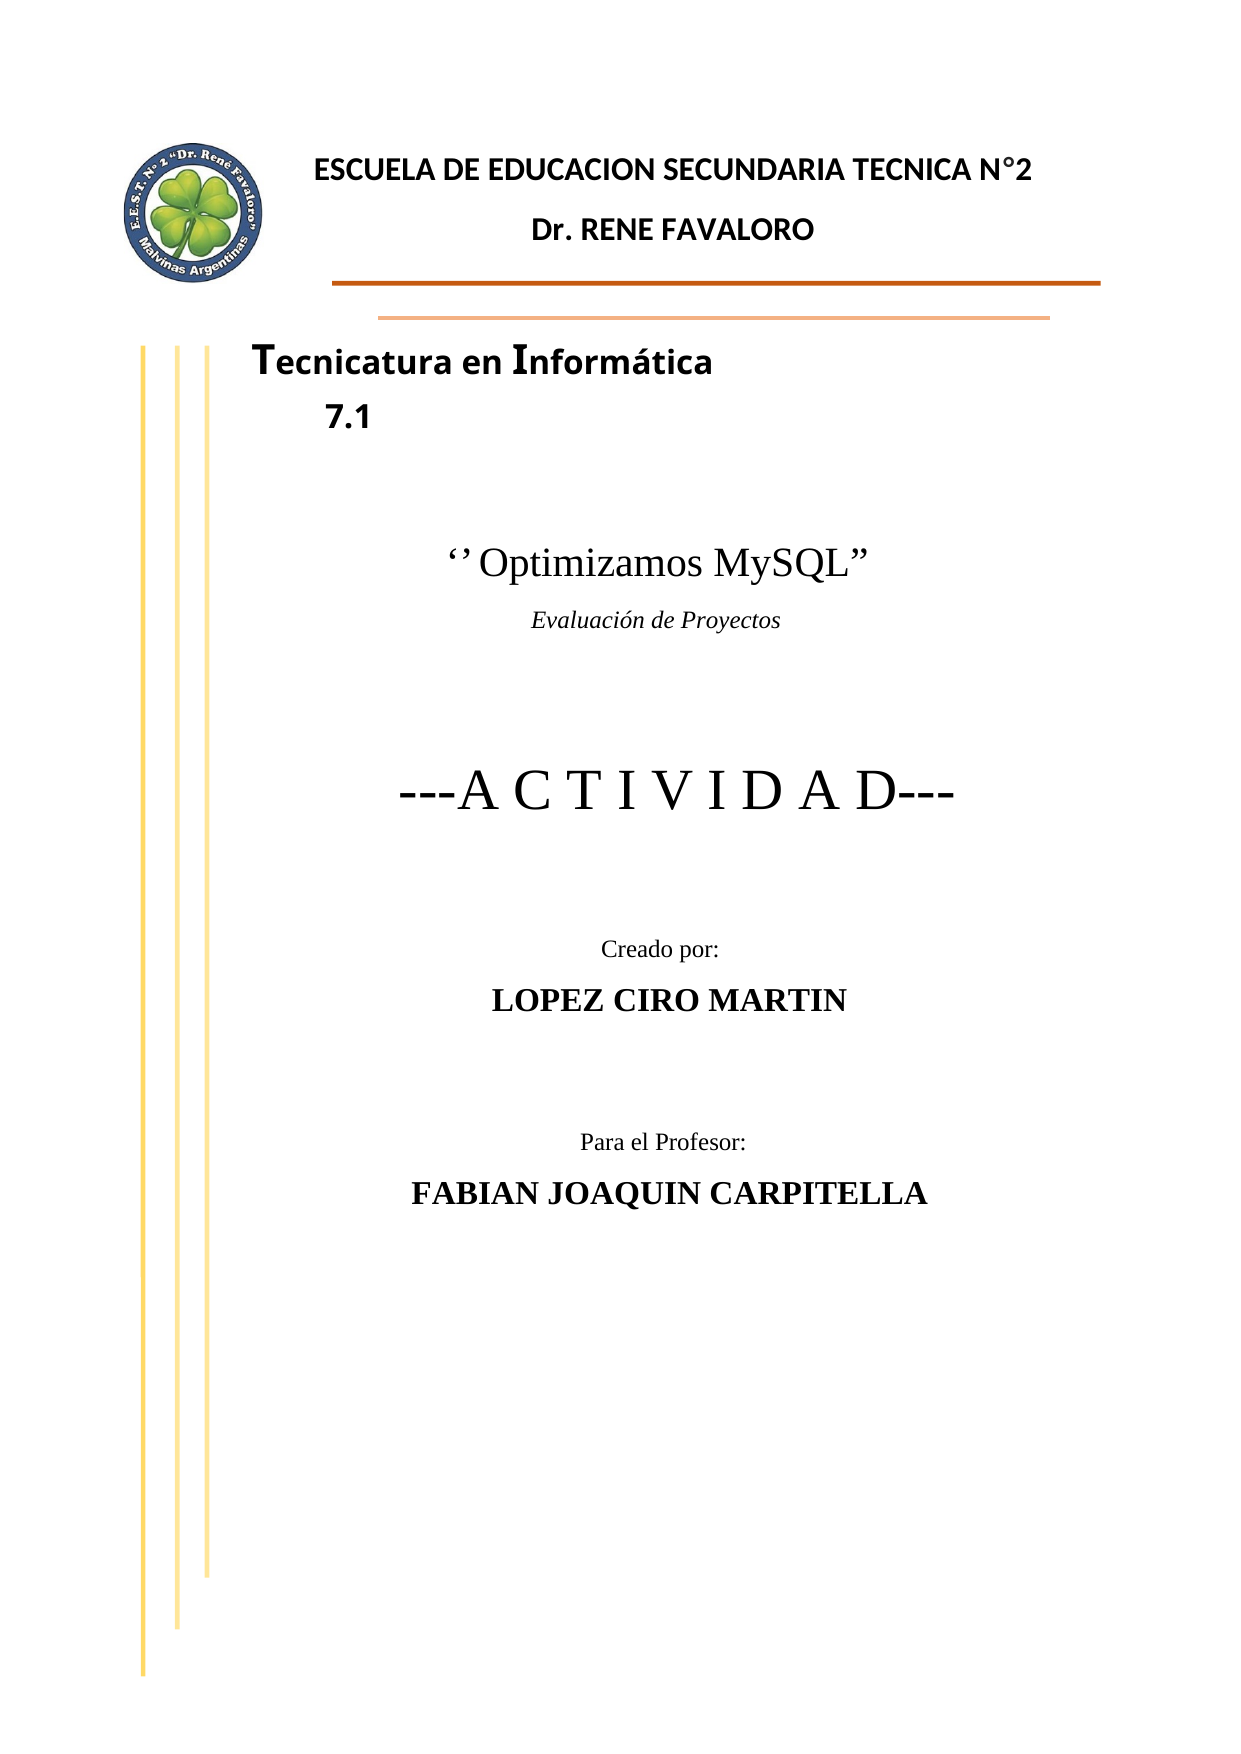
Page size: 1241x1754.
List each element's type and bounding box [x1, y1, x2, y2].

picture [123, 143, 264, 284]
